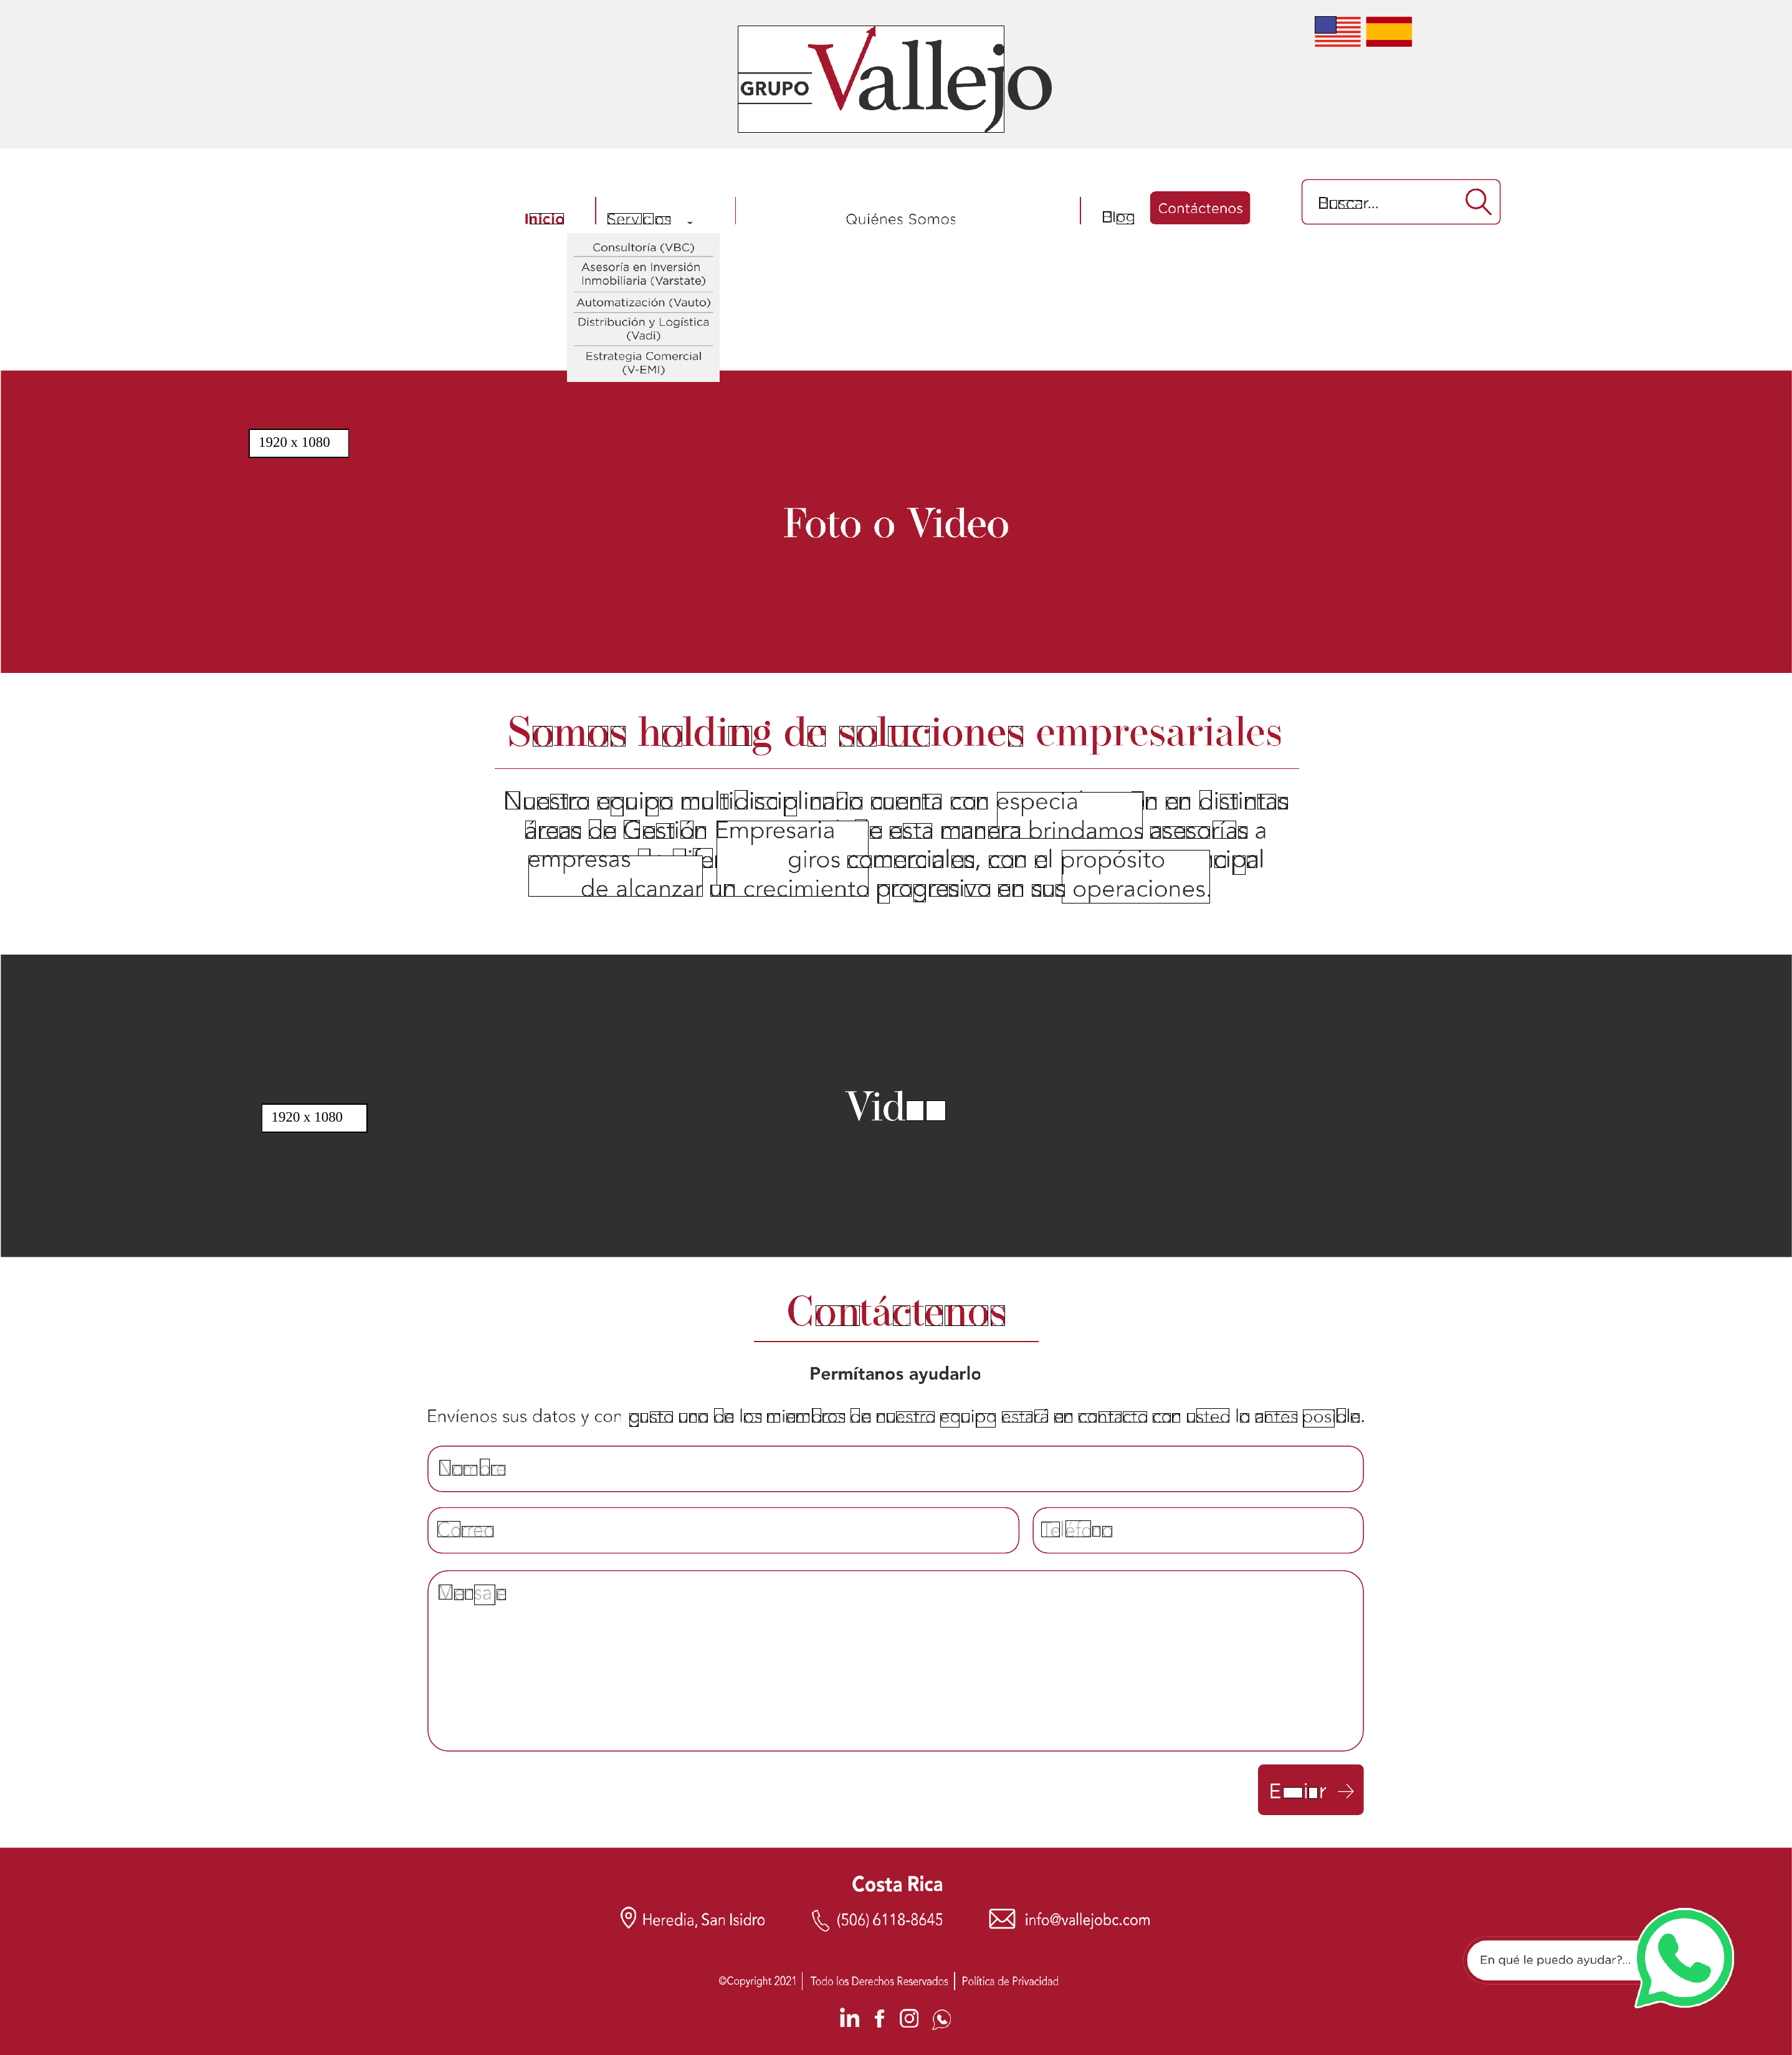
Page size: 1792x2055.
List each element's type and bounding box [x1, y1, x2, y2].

picture [897, 798, 907, 809]
picture [529, 856, 702, 896]
picture [530, 214, 563, 224]
picture [875, 2010, 884, 2028]
picture [824, 798, 833, 809]
picture [1233, 856, 1245, 874]
picture [696, 827, 705, 838]
picture [1221, 794, 1237, 809]
picture [911, 798, 920, 809]
picture [1279, 798, 1287, 809]
picture [428, 1408, 621, 1426]
picture [897, 1412, 934, 1422]
picture [1256, 1414, 1262, 1422]
picture [492, 1466, 505, 1475]
picture [774, 1976, 795, 1985]
picture [852, 1876, 902, 1892]
picture [1241, 1414, 1249, 1422]
picture [1187, 827, 1209, 838]
picture [895, 856, 905, 867]
picture [988, 517, 1008, 538]
picture [1337, 1409, 1345, 1422]
picture [526, 821, 535, 838]
picture [965, 885, 989, 896]
picture [999, 885, 1009, 896]
picture [621, 1907, 636, 1929]
picture [540, 827, 557, 838]
picture [656, 217, 670, 224]
picture [965, 856, 973, 867]
picture [951, 798, 975, 809]
picture [927, 1101, 945, 1120]
picture [873, 1913, 880, 1925]
picture [560, 827, 569, 838]
picture [551, 794, 567, 809]
picture [930, 885, 947, 896]
picture [1003, 1412, 1032, 1422]
picture [813, 1409, 821, 1422]
picture [653, 1912, 697, 1928]
picture [837, 793, 847, 809]
picture [660, 798, 672, 809]
picture [1215, 856, 1225, 867]
picture [870, 827, 881, 838]
picture [1463, 1908, 1734, 2008]
picture [932, 2010, 951, 2030]
picture [1151, 827, 1160, 838]
picture [572, 827, 580, 838]
picture [589, 820, 601, 838]
picture [756, 798, 776, 809]
picture [497, 1590, 505, 1600]
picture [862, 1414, 870, 1422]
picture [840, 727, 854, 746]
picture [611, 798, 623, 816]
picture [604, 827, 615, 838]
picture [1265, 1412, 1297, 1422]
picture [657, 824, 674, 838]
picture [874, 517, 894, 538]
picture [1009, 727, 1022, 746]
picture [1037, 716, 1281, 755]
picture [680, 1414, 687, 1422]
picture [702, 1913, 725, 1925]
picture [1320, 198, 1327, 208]
picture [462, 1527, 493, 1537]
picture [1315, 17, 1336, 33]
picture [875, 856, 891, 867]
picture [811, 1366, 981, 1384]
picture [991, 1306, 1004, 1325]
picture [976, 1414, 995, 1427]
picture [837, 1913, 869, 1928]
picture [908, 1876, 942, 1891]
picture [841, 517, 860, 538]
picture [811, 1976, 948, 1985]
picture [1042, 1522, 1059, 1537]
picture [725, 885, 734, 896]
picture [797, 1414, 809, 1422]
picture [1188, 1414, 1194, 1422]
picture [651, 1412, 672, 1422]
picture [690, 1414, 696, 1422]
picture [598, 798, 609, 809]
picture [1200, 791, 1211, 809]
picture [438, 1522, 460, 1537]
picture [567, 233, 720, 382]
picture [735, 791, 747, 809]
picture [952, 856, 963, 867]
picture [808, 727, 825, 746]
picture [1044, 885, 1053, 896]
picture [465, 1590, 472, 1599]
picture [872, 798, 881, 809]
picture [962, 1414, 969, 1422]
picture [1026, 1912, 1075, 1925]
picture [1197, 1409, 1229, 1422]
picture [1036, 856, 1046, 867]
picture [630, 1414, 638, 1426]
picture [978, 798, 987, 809]
picture [768, 1414, 779, 1422]
picture [729, 727, 751, 745]
picture [646, 798, 658, 816]
picture [699, 1414, 707, 1422]
picture [900, 2009, 918, 2028]
picture [1103, 1527, 1112, 1537]
picture [893, 885, 911, 896]
picture [848, 856, 871, 867]
picture [812, 1910, 829, 1932]
picture [717, 821, 872, 896]
picture [644, 827, 654, 838]
picture [1150, 191, 1251, 224]
picture [851, 1409, 859, 1422]
picture [1339, 201, 1361, 208]
picture [857, 727, 876, 746]
picture [627, 798, 636, 809]
picture [1258, 794, 1275, 809]
picture [887, 1414, 894, 1422]
picture [1016, 856, 1025, 867]
picture [703, 798, 712, 809]
picture [745, 1414, 761, 1422]
picture [725, 1414, 733, 1422]
picture [811, 798, 820, 809]
picture [877, 1414, 884, 1422]
picture [1123, 1412, 1146, 1422]
picture [941, 1414, 959, 1427]
picture [907, 1101, 923, 1120]
picture [1246, 798, 1255, 809]
picture [816, 1306, 859, 1325]
picture [738, 26, 1004, 132]
picture [950, 885, 958, 896]
picture [611, 727, 625, 746]
picture [1303, 1410, 1334, 1427]
picture [538, 798, 548, 809]
picture [1013, 885, 1022, 896]
picture [823, 1414, 844, 1422]
picture [1173, 1414, 1180, 1422]
picture [1035, 1410, 1047, 1422]
picture [998, 793, 1142, 838]
picture [644, 214, 653, 224]
picture [1066, 1521, 1090, 1537]
picture [1180, 798, 1189, 809]
picture [608, 214, 641, 224]
picture [945, 1306, 988, 1325]
picture [968, 517, 986, 538]
picture [1003, 827, 1019, 838]
picture [663, 727, 682, 746]
picture [878, 885, 889, 903]
picture [1079, 1414, 1096, 1422]
picture [923, 794, 941, 809]
picture [570, 798, 588, 809]
picture [894, 1306, 910, 1325]
picture [681, 821, 693, 838]
picture [851, 798, 862, 809]
picture [1032, 885, 1041, 896]
picture [641, 1414, 647, 1422]
picture [1146, 798, 1156, 809]
picture [1330, 201, 1337, 208]
picture [711, 885, 720, 896]
picture [963, 827, 971, 838]
picture [1284, 1788, 1302, 1798]
picture [1093, 1527, 1100, 1536]
picture [440, 1461, 450, 1475]
picture [533, 727, 552, 746]
picture [453, 1466, 462, 1475]
picture [884, 798, 893, 809]
picture [1062, 851, 1209, 903]
picture [933, 856, 943, 867]
picture [898, 1913, 942, 1925]
picture [682, 798, 698, 809]
picture [784, 798, 796, 816]
picture [464, 1466, 477, 1475]
picture [1103, 212, 1111, 222]
picture [1153, 1414, 1170, 1422]
picture [1163, 827, 1184, 838]
picture [1239, 827, 1247, 838]
picture [1117, 214, 1133, 224]
picture [1055, 1414, 1062, 1422]
picture [1099, 1412, 1121, 1422]
picture [715, 1409, 723, 1422]
picture [1166, 798, 1177, 809]
picture [942, 827, 959, 838]
picture [721, 794, 728, 809]
picture [525, 798, 534, 809]
picture [753, 1917, 765, 1925]
picture [475, 1585, 495, 1604]
picture [909, 856, 925, 867]
picture [890, 827, 901, 838]
picture [976, 827, 984, 838]
picture [1256, 826, 1265, 839]
picture [889, 727, 929, 746]
picture [528, 849, 712, 867]
picture [506, 792, 520, 809]
picture [480, 1459, 489, 1475]
picture [989, 827, 999, 838]
picture [439, 1585, 452, 1599]
picture [1351, 1414, 1359, 1422]
picture [914, 885, 925, 902]
picture [926, 1306, 942, 1325]
picture [903, 824, 932, 838]
picture [1056, 885, 1064, 896]
picture [1247, 856, 1257, 867]
picture [1065, 1414, 1072, 1422]
picture [840, 2008, 859, 2027]
picture [989, 856, 1013, 867]
picture [624, 821, 639, 838]
picture [963, 1976, 1058, 1985]
picture [787, 1414, 794, 1422]
picture [1309, 1788, 1317, 1798]
picture [589, 727, 608, 746]
picture [1213, 821, 1236, 838]
picture [846, 213, 956, 224]
picture [455, 1590, 463, 1600]
picture [730, 1912, 751, 1925]
picture [806, 517, 826, 538]
